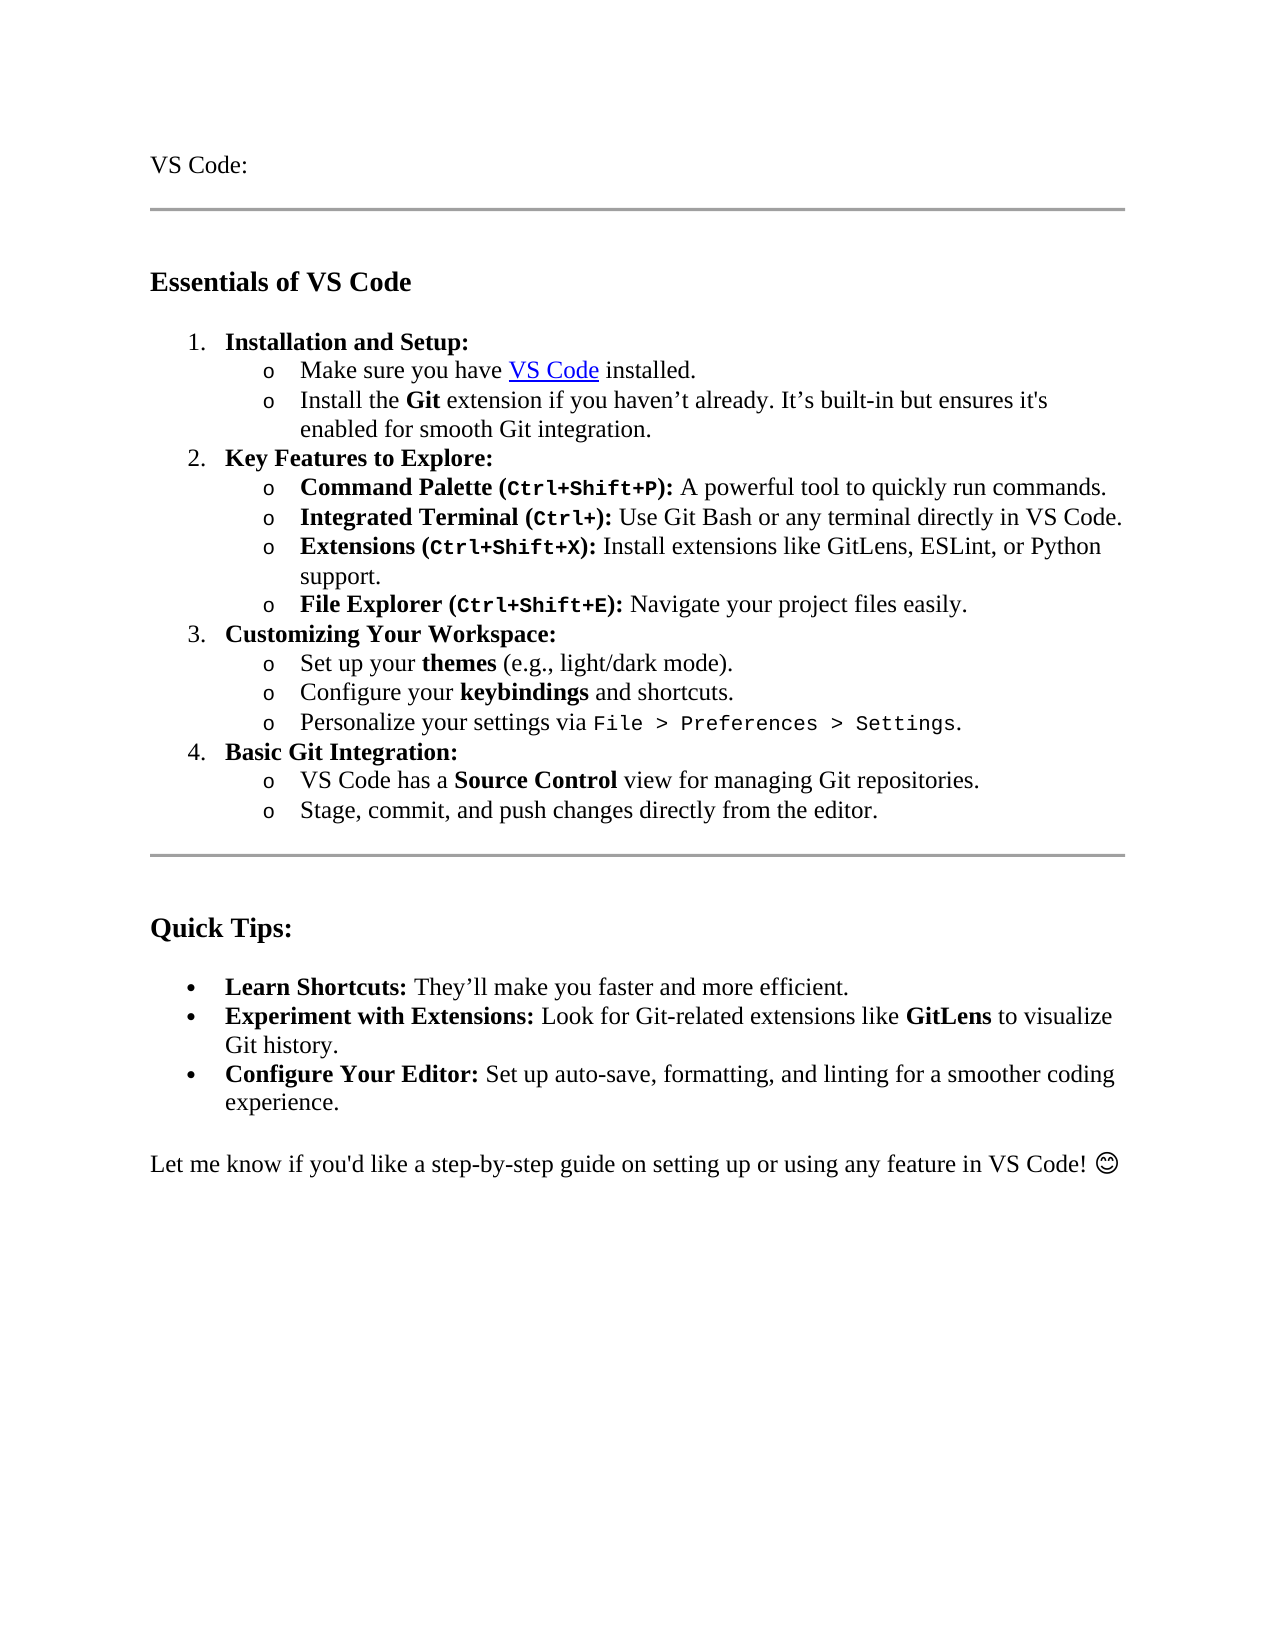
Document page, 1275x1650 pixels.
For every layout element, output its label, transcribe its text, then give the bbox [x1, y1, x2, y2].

list Configure Your Editor: Set up auto-save, formatting, and linting for a smoother coding experience. [187, 1059, 1125, 1116]
list Learn Shortcuts: They’ll make you faster and more efficient. [187, 972, 1125, 1001]
list Set up your themes (e.g., light/dark mode). [262, 648, 1125, 677]
list Installation and Setup: [187, 327, 1125, 355]
list Install the Git extension if you haven’t already. It’s built-in but ensures it's enabled for smooth Git integration. [262, 385, 1125, 443]
list Basic Git Integration: [187, 737, 1125, 765]
list Extensions (Ctrl+Shift+X): Install extensions like GitLens, ESLint, or Python support. [262, 531, 1125, 589]
list VS Code has a Source Control view for managing Git repositories. [262, 765, 1125, 795]
text Let me know if you'd like a step-by-step guide on setting up or using any feature in VS Code! 😊 [150, 1145, 1125, 1179]
list Stage, commit, and push changes directly from the editor. [262, 795, 1125, 824]
list Integrated Terminal (Ctrl+): Use Git Bash or any terminal directly in VS Code. [262, 502, 1125, 531]
text Quick Tips: [150, 911, 1125, 943]
text Essentials of VS Code [150, 265, 1125, 297]
list Make sure you have VS Code installed. [262, 355, 1125, 385]
list Experiment with Extensions: Look for Git-related extensions like GitLens to visualize Git history. [187, 1001, 1125, 1059]
list Key Features to Explore: [187, 443, 1125, 472]
list Command Palette (Ctrl+Shift+P): A powerful tool to quickly run commands. [262, 472, 1125, 502]
list File Explorer (Ctrl+Shift+E): Navigate your project files easily. [262, 589, 1125, 619]
list Personalize your settings via File > Preferences > Settings. [262, 707, 1125, 737]
list Customizing Your Workspace: [187, 619, 1125, 648]
text VS Code: [150, 150, 1125, 179]
list Configure your keybindings and shortcuts. [262, 677, 1125, 707]
